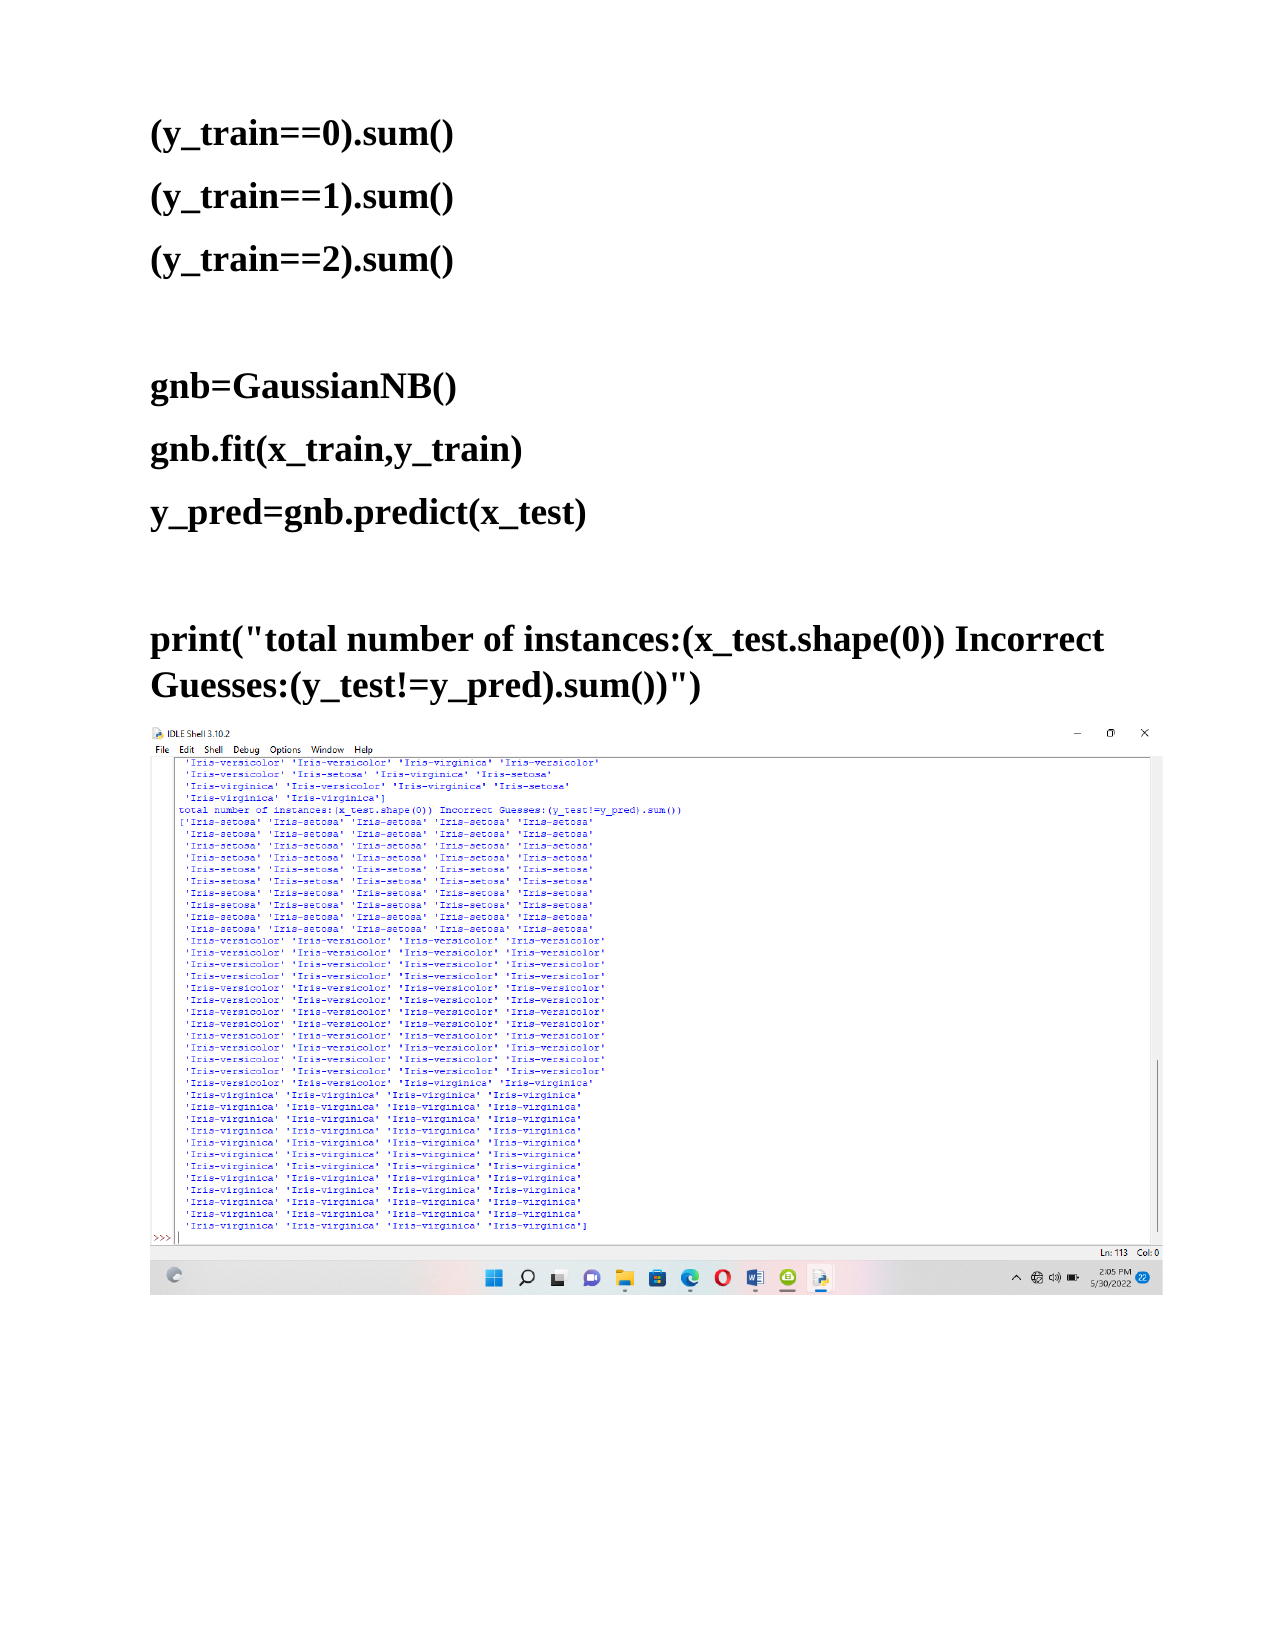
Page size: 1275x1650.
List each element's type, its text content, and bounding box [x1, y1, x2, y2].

picture [150, 725, 1163, 1295]
text y_pred=gnb.predict(x_test) [150, 489, 1162, 533]
text (y_train==0).sum() [150, 110, 1162, 153]
text (y_train==1).sum() [150, 173, 1162, 216]
text gnb=GaussianNB() [150, 363, 1162, 406]
text (y_train==2).sum() [150, 237, 1162, 280]
text gnb.fit(x_train,y_train) [150, 426, 1162, 469]
text print("total number of instances:(x_test.shape(0)) Incorrect Guesses:(y_test!=y_pred).sum())") [150, 616, 1162, 706]
